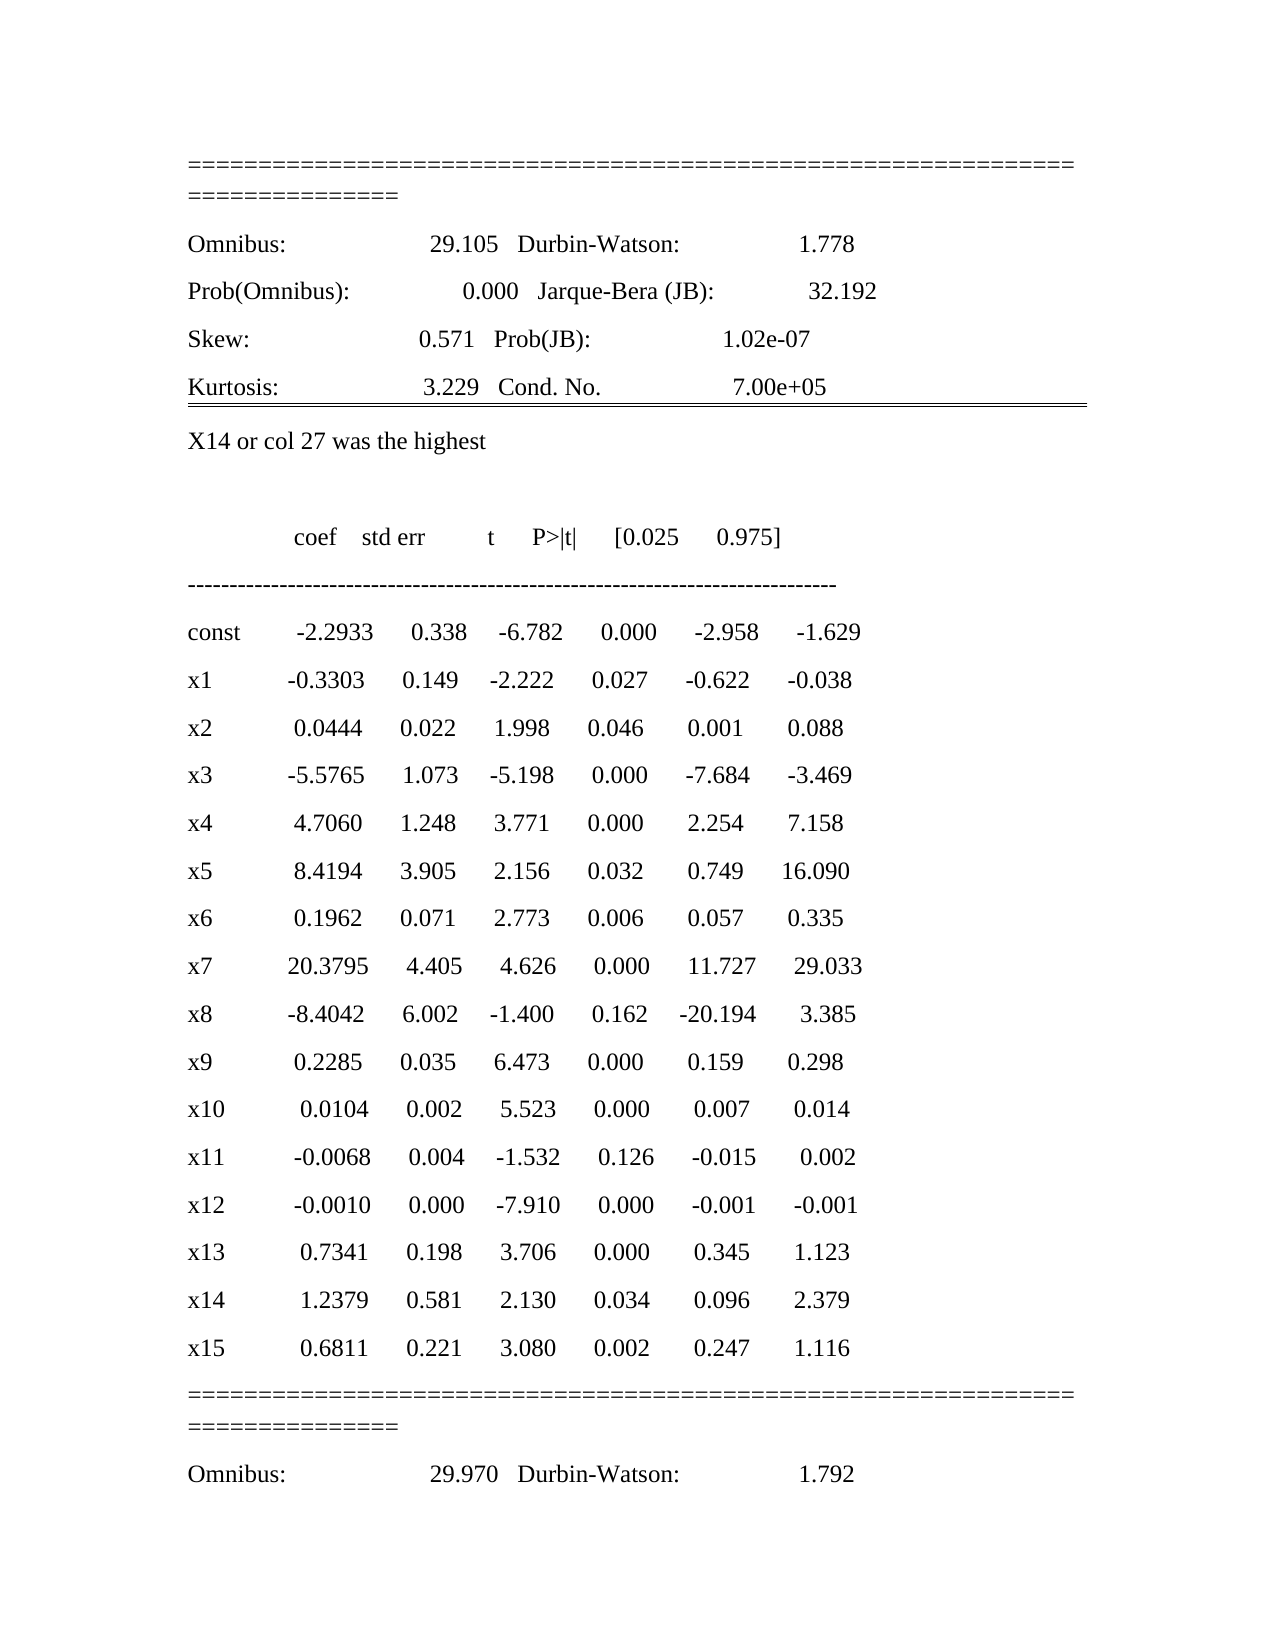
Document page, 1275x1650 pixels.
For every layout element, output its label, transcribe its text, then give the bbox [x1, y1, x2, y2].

text Skew: 0.571 Prob(JB): 1.02e-07 [187, 324, 1087, 353]
text x5 8.4194 3.905 2.156 0.032 0.749 16.090 [187, 856, 1087, 884]
text x12 -0.0010 0.000 -7.910 0.000 -0.001 -0.001 [187, 1190, 1087, 1218]
text x8 -8.4042 6.002 -1.400 0.162 -20.194 3.385 [187, 999, 1087, 1028]
text ------------------------------------------------------------------------------ [187, 569, 1087, 598]
text Kurtosis: 3.229 Cond. No. 7.00e+05 [187, 372, 1087, 407]
text const -2.2933 0.338 -6.782 0.000 -2.958 -1.629 [187, 617, 1087, 646]
text x10 0.0104 0.002 5.523 0.000 0.007 0.014 [187, 1094, 1087, 1123]
text x3 -5.5765 1.073 -5.198 0.000 -7.684 -3.469 [187, 760, 1087, 789]
text x2 0.0444 0.022 1.998 0.046 0.001 0.088 [187, 713, 1087, 741]
text ============================================================================== [187, 1381, 1087, 1440]
text Omnibus: 29.970 Durbin-Watson: 1.792 [187, 1459, 1087, 1488]
text x13 0.7341 0.198 3.706 0.000 0.345 1.123 [187, 1237, 1087, 1266]
text x14 1.2379 0.581 2.130 0.034 0.096 2.379 [187, 1285, 1087, 1314]
text ============================================================================== [187, 150, 1087, 210]
text Omnibus: 29.105 Durbin-Watson: 1.778 [187, 229, 1087, 257]
text x1 -0.3303 0.149 -2.222 0.027 -0.622 -0.038 [187, 665, 1087, 694]
text x9 0.2285 0.035 6.473 0.000 0.159 0.298 [187, 1047, 1087, 1075]
text Prob(Omnibus): 0.000 Jarque-Bera (JB): 32.192 [187, 276, 1087, 305]
text x11 -0.0068 0.004 -1.532 0.126 -0.015 0.002 [187, 1142, 1087, 1171]
text x6 0.1962 0.071 2.773 0.006 0.057 0.335 [187, 903, 1087, 932]
text x7 20.3795 4.405 4.626 0.000 11.727 29.033 [187, 951, 1087, 980]
text x4 4.7060 1.248 3.771 0.000 2.254 7.158 [187, 808, 1087, 837]
text coef std err t P>|t| [0.025 0.975] [187, 522, 1087, 551]
text x15 0.6811 0.221 3.080 0.002 0.247 1.116 [187, 1333, 1087, 1362]
text X14 or col 27 was the highest [187, 426, 1087, 455]
